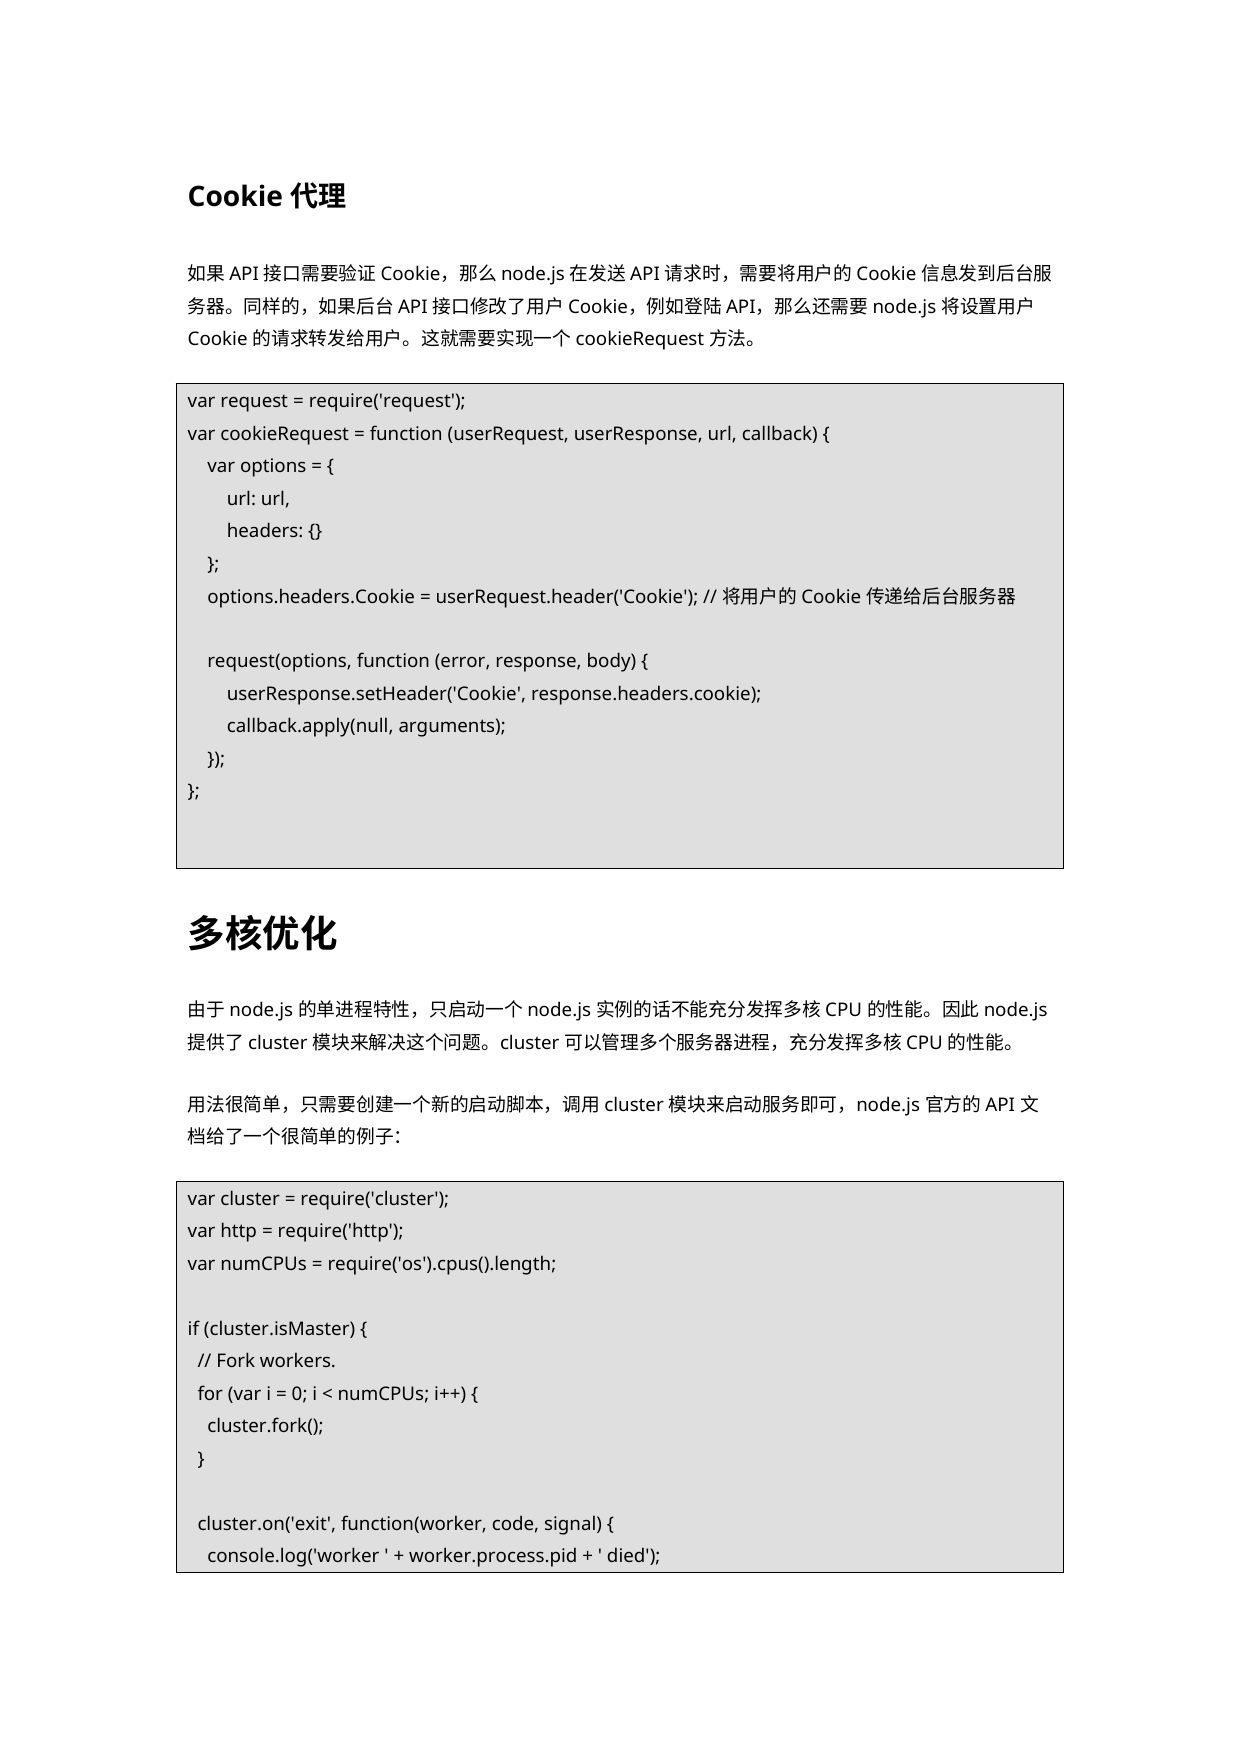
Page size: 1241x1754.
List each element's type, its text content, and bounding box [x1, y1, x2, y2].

text 由于 node.js 的单进程特性，只启动一个 node.js 实例的话不能充分发挥多核 CPU 的性能。因此 node.js 提供了 cluster 模块来解决这个问题。cluster 可以管理多个服务器进程，充分发挥多核 CPU 的性能。 [187, 992, 1053, 1057]
subtitle Cookie 代理 [187, 162, 1053, 227]
table_header var request = require('request'); var cookieRequest = function (userRequest, userResponse, url, callback) { var options = { url: url, headers: {} }; options.headers.Cookie = userRequest.header('Cookie'); // 将用户的 Cookie 传递给后台服务器 request(options, function (error, response, body) { userResponse.setHeader('Cookie', response.headers.cookie); callback.apply(null, arguments); }); }; [177, 384, 1063, 868]
text 如果 API 接口需要验证 Cookie，那么 node.js 在发送 API 请求时，需要将用户的 Cookie 信息发到后台服务器。同样的，如果后台 API 接口修改了用户 Cookie，例如登陆 API，那么还需要 node.js 将设置用户 Cookie 的请求转发给用户。这就需要实现一个 cookieRequest 方法。 [187, 256, 1053, 354]
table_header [177, 1182, 1063, 1572]
subtitle 多核优化 [187, 898, 1053, 963]
text 用法很简单，只需要创建一个新的启动脚本，调用 cluster 模块来启动服务即可，node.js 官方的 API 文档给了一个很简单的例子： [187, 1087, 1053, 1152]
